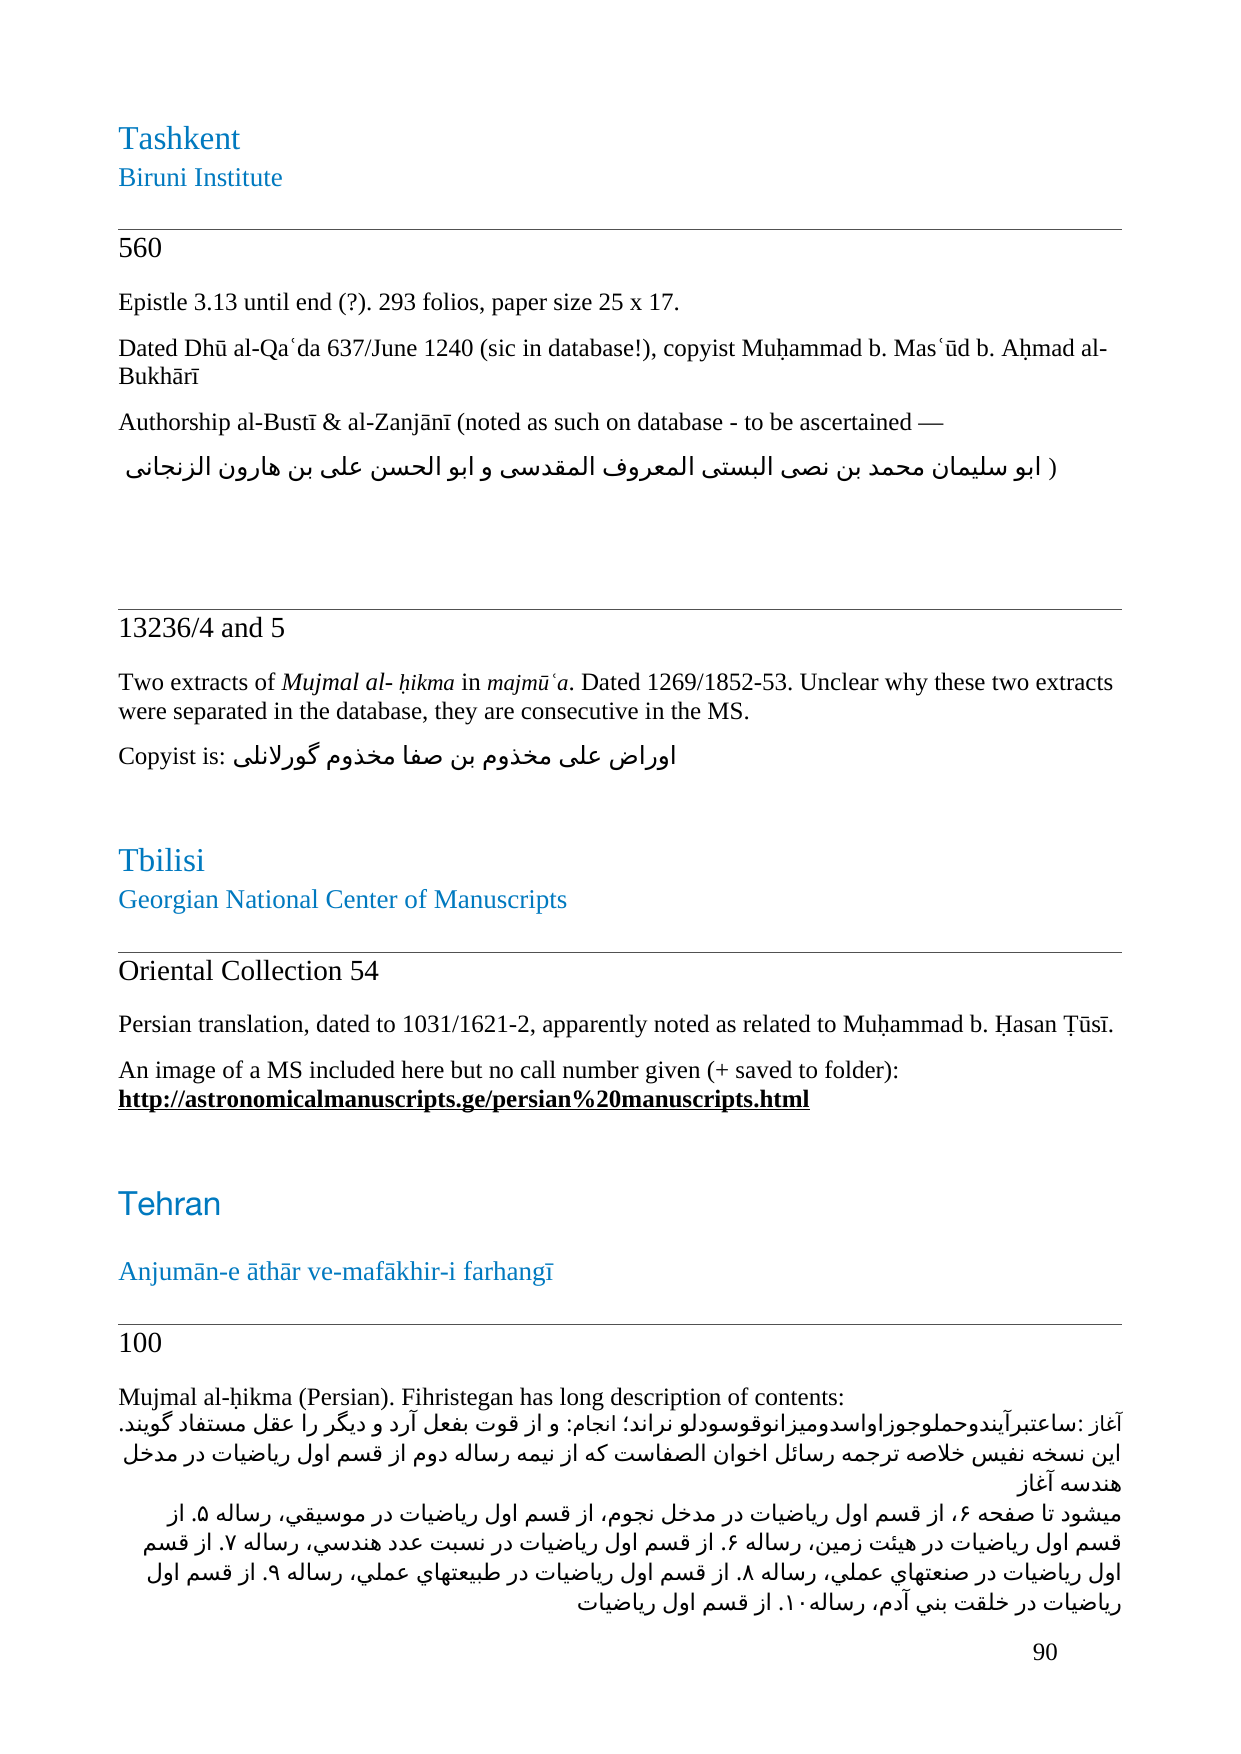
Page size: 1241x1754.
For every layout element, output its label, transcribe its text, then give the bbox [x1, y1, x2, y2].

subtitle Tashkent [118, 118, 1122, 156]
subtitle Tbilisi [118, 841, 1122, 879]
subtitle Anjumān-e āthār ve-mafākhir-i farhangī [118, 1255, 1122, 1287]
subtitle Biruni Institute [118, 161, 1122, 192]
text An image of a MS included here but no call number given (+ saved to folder): http://astronomicalmanuscripts.ge/persian%20manuscripts.html [118, 1055, 1122, 1112]
subtitle 100 [118, 1325, 1122, 1359]
text Authorship al-Bustī & al-Zanjānī (noted as such on database - to be ascertained — [118, 407, 1122, 436]
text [118, 1411, 1122, 1620]
subtitle Georgian National Center of Manuscripts [118, 883, 1122, 914]
text Mujmal al-ḥikma (Persian). Fihristegan has long description of contents: [118, 1382, 1122, 1411]
text Persian translation, dated to 1031/1621-2, apparently noted as related to Muḥammad b. Ḥasan Ṭūsī. [118, 1009, 1122, 1038]
text Epistle 3.13 until end (?). 293 folios, paper size 25 x 17. [118, 287, 1122, 316]
text Two extracts of Mujmal al- ḥikma in majmūʿa. Dated 1269/1852-53. Unclear why these two extracts were separated in the database, they are consecutive in the MS. [118, 667, 1122, 725]
text ابو سليمان محمد بن نصى البستى المعروف المقدسى و ابو الحسن على بن هارون الزنجانى ) [118, 452, 1122, 481]
subtitle 560 [118, 230, 1122, 264]
subtitle Oriental Collection 54 [118, 953, 1122, 986]
subtitle 13236/4 and 5 [118, 610, 1122, 644]
subtitle Tehran [118, 1183, 1122, 1225]
text Dated Dhū al-Qaʿda 637/June 1240 (sic in database!), copyist Muḥammad b. Masʿūd b. Aḥmad al-Bukhārī [118, 333, 1122, 390]
text Copyist is: اوراض على مخذوم بن صفا مخذوم گورلانلی [118, 741, 1122, 770]
